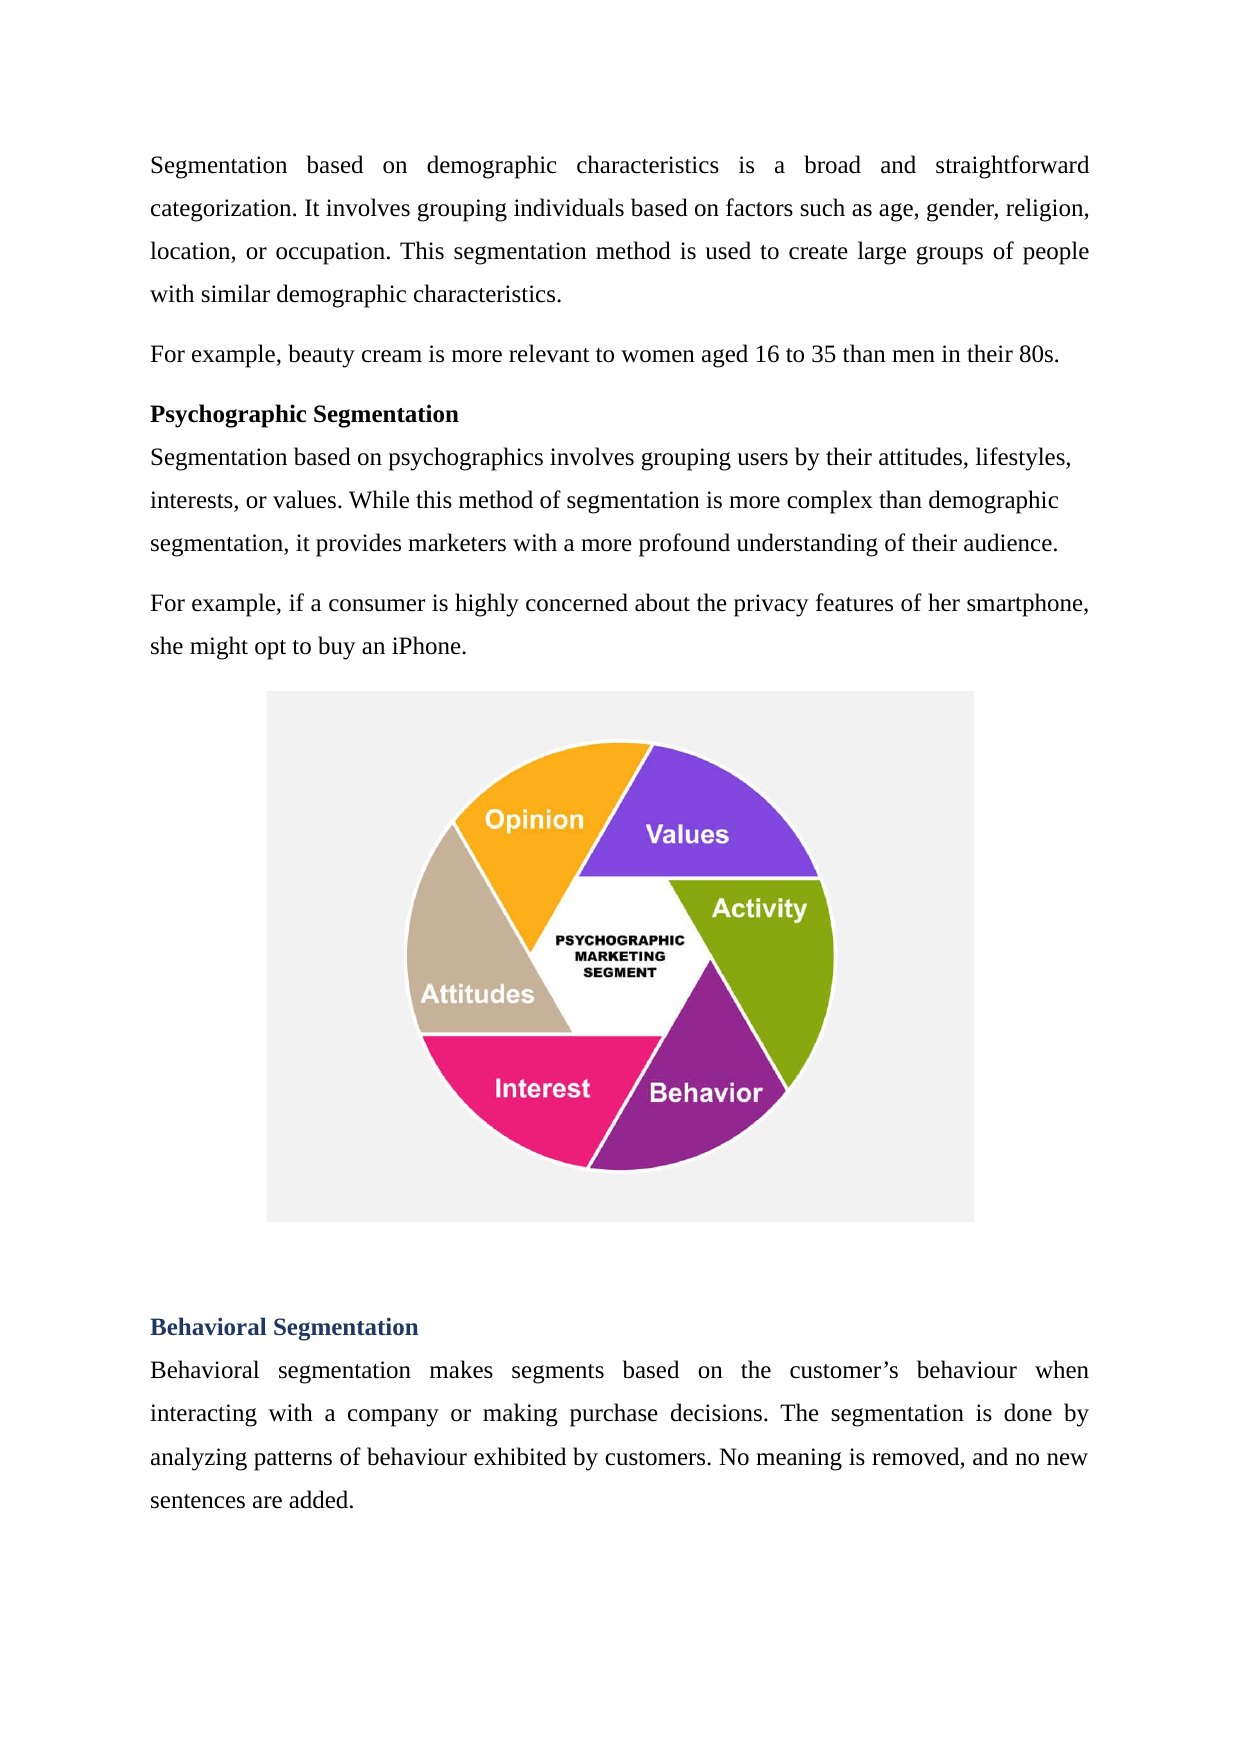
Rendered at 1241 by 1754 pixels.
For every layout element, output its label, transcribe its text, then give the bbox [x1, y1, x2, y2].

text For example, beauty cream is more relevant to women aged 16 to 35 than men in their 80s. [150, 339, 1090, 368]
subtitle Behavioral Segmentation [150, 1312, 1090, 1341]
picture [266, 691, 974, 1222]
subtitle Psychographic Segmentation [150, 399, 1090, 428]
text Segmentation based on psychographics involves grouping users by their attitudes, lifestyles, interests, or values. While this method of segmentation is more complex than demographic segmentation, it provides marketers with a more profound understanding of their audience. [150, 442, 1090, 557]
text For example, if a consumer is highly concerned about the privacy features of her smartphone, she might opt to buy an iPhone. [150, 588, 1090, 660]
text Behavioral segmentation makes segments based on the customer’s behaviour when interacting with a company or making purchase decisions. The segmentation is done by analyzing patterns of behaviour exhibited by customers. No meaning is removed, and no new sentences are added. [150, 1355, 1090, 1513]
text Segmentation based on demographic characteristics is a broad and straightforward categorization. It involves grouping individuals based on factors such as age, gender, religion, location, or occupation. This segmentation method is used to create large groups of people with similar demographic characteristics. [150, 150, 1090, 308]
